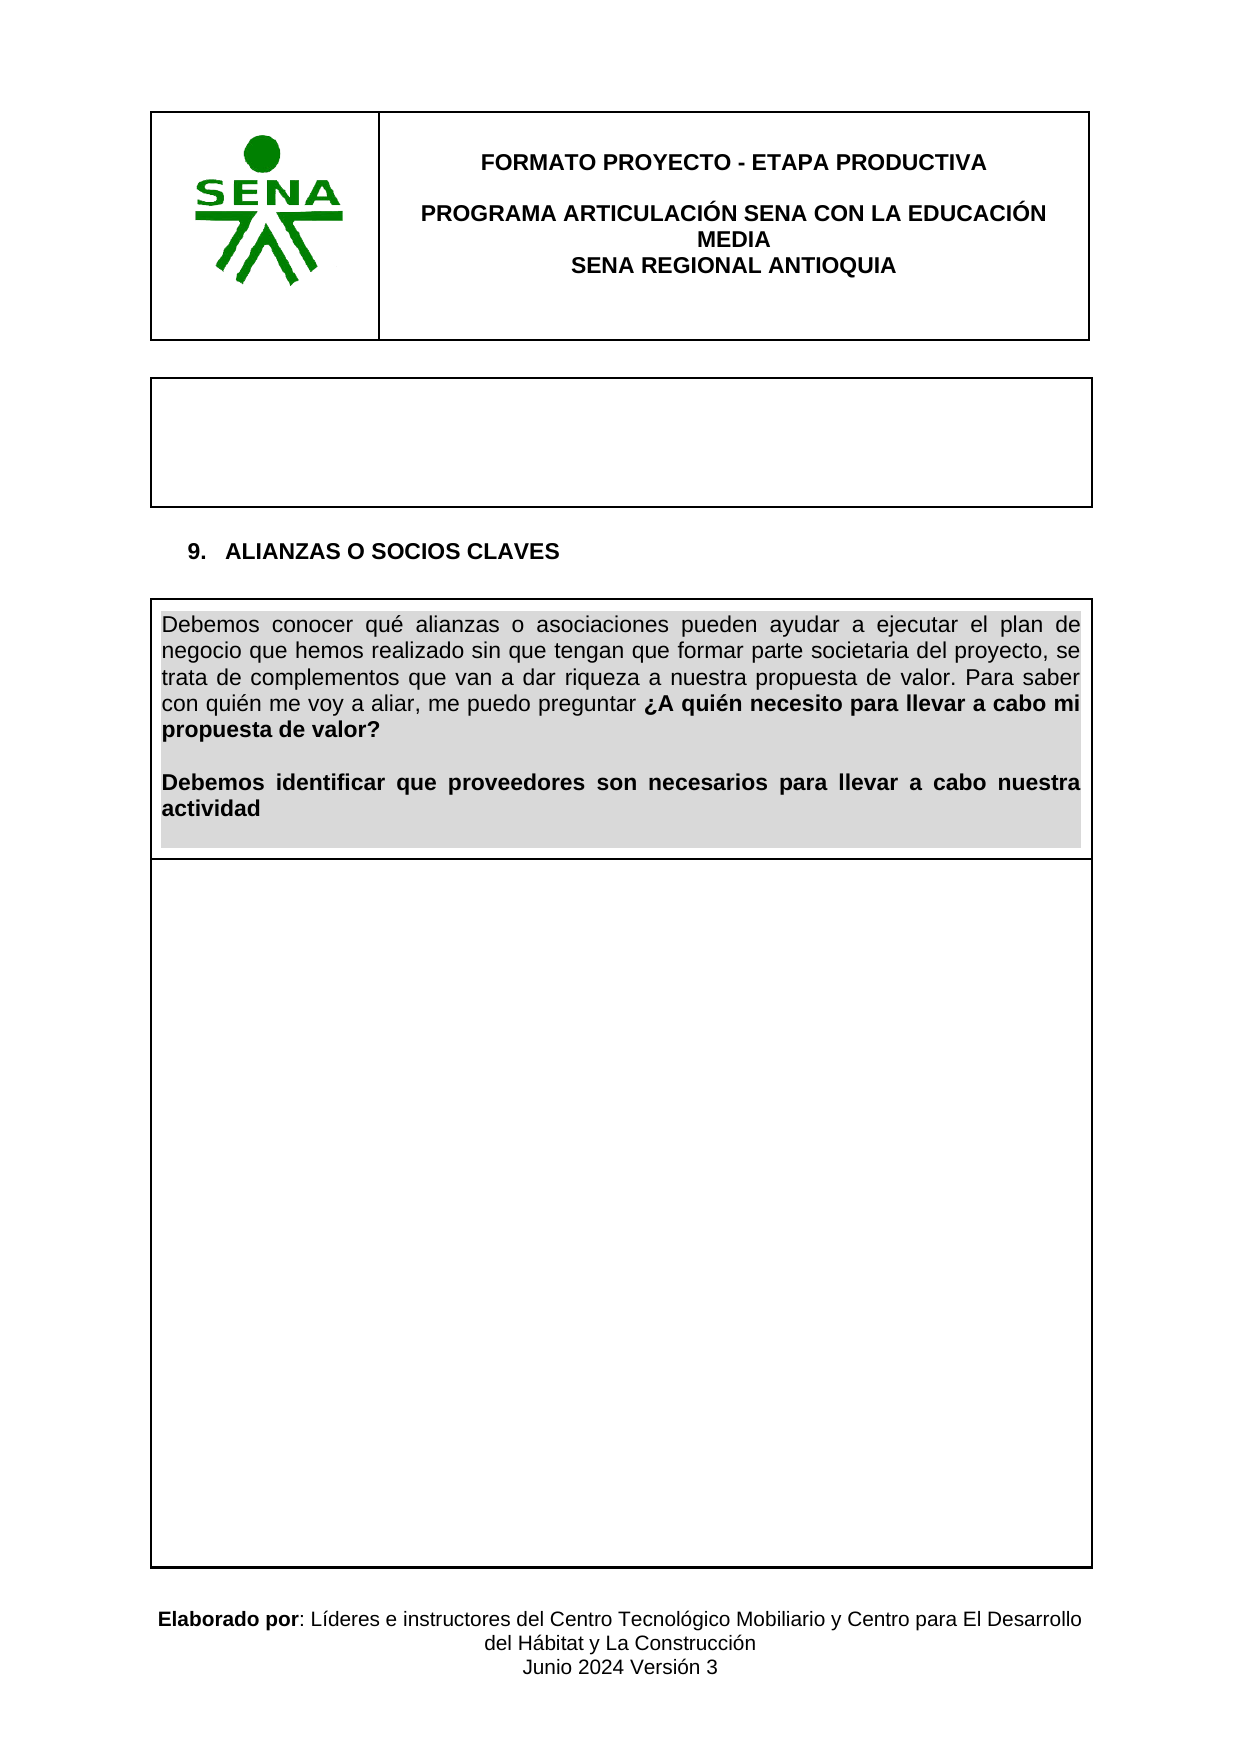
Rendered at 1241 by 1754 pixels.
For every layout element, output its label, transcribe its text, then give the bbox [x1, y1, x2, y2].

picture [161, 123, 375, 298]
list ALIANZAS O SOCIOS CLAVES [187, 538, 1090, 564]
table_header Debemos conocer qué alianzas o asociaciones pueden ayudar a ejecutar el plan de negocio que hemos realizado sin que tengan que formar parte societaria del proyecto, se trata de complementos que van a dar riqueza a nuestra propuesta de valor. Para saber con quién me voy a aliar, me puedo preguntar ¿A quién necesito para llevar a cabo mi propuesta de valor? Debemos identificar que proveedores son necesarios para llevar a cabo nuestra actividad [152, 600, 1091, 858]
table_cell [152, 860, 1091, 1566]
table_cell [152, 379, 1091, 506]
